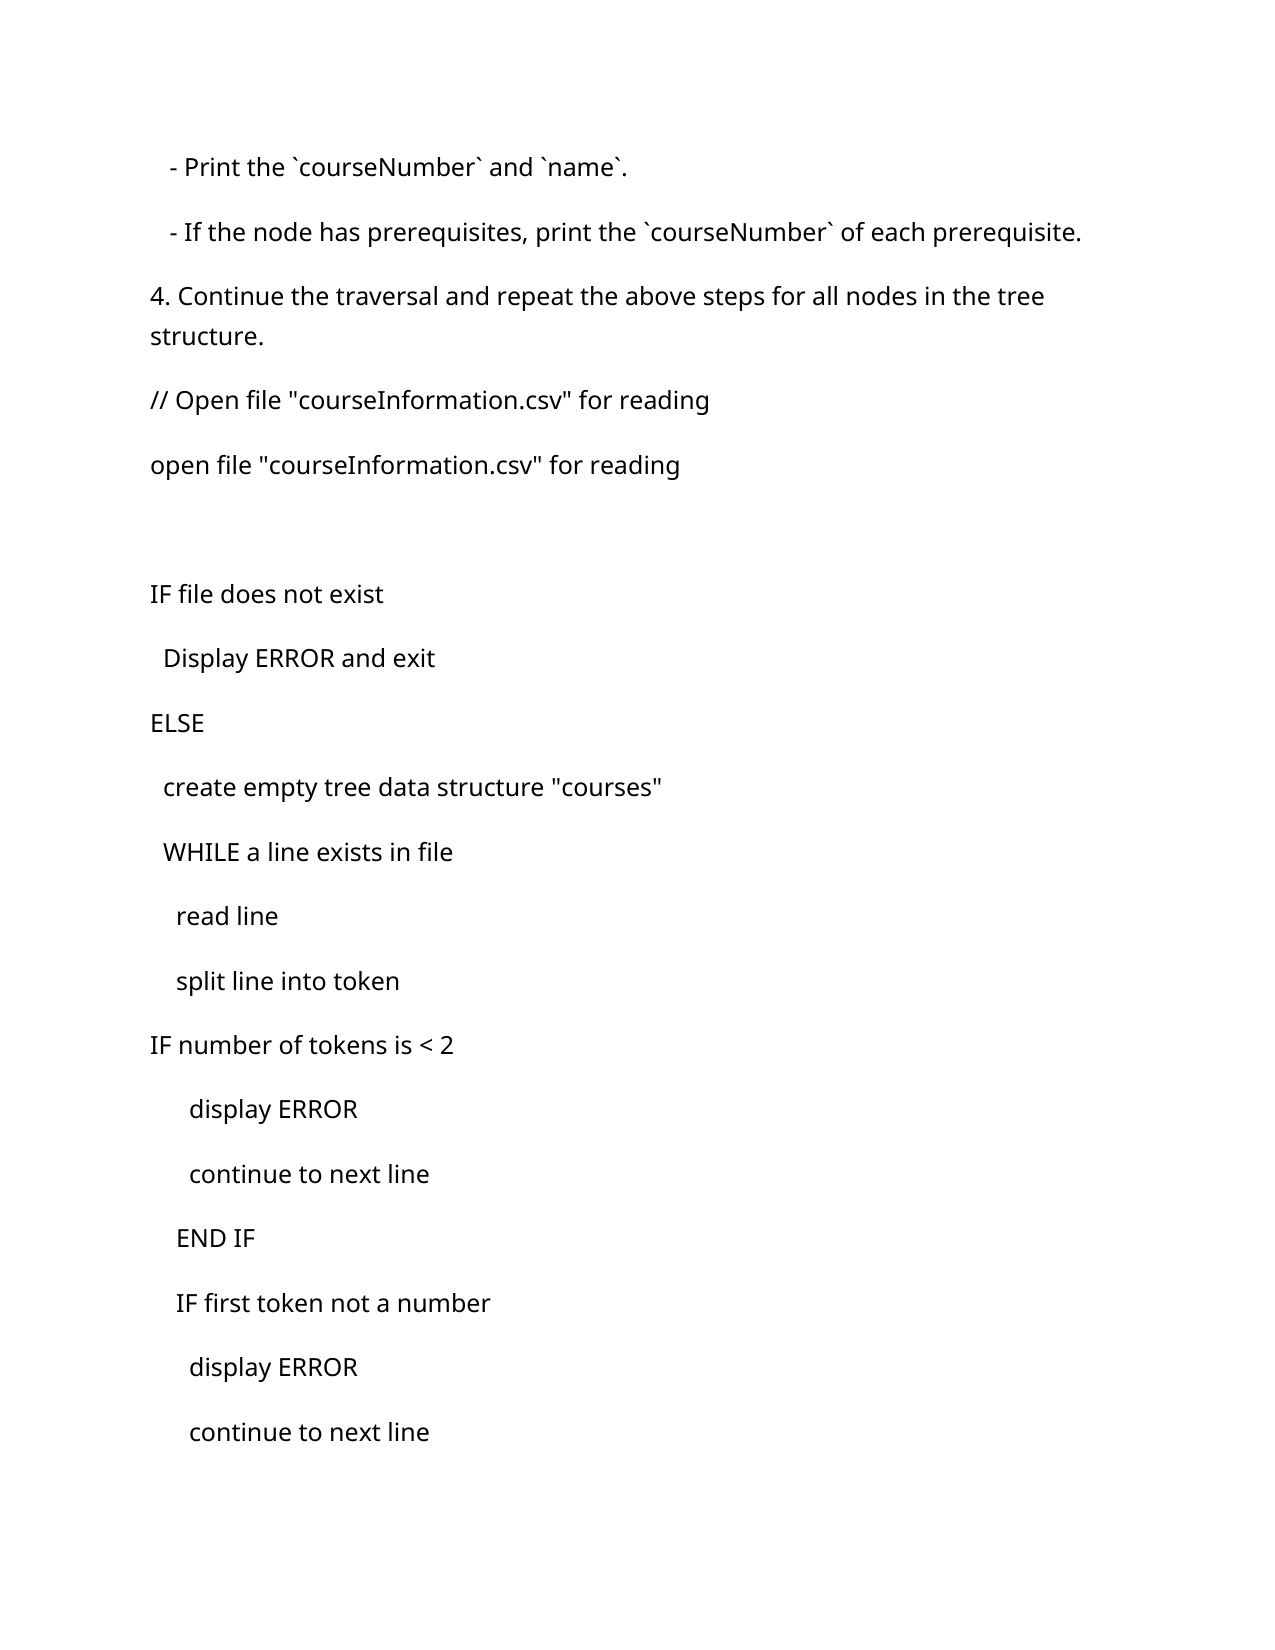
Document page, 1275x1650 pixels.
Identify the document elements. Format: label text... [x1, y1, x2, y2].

text 4. Continue the traversal and repeat the above steps for all nodes in the tree structure. [150, 279, 1125, 352]
text WHILE a line exists in file [150, 834, 1125, 868]
text IF number of tokens is < 2 [150, 1028, 1125, 1062]
text continue to next line [150, 1157, 1125, 1191]
text END IF [150, 1221, 1125, 1255]
text Display ERROR and exit [150, 641, 1125, 675]
text - If the node has prerequisites, print the `courseNumber` of each prerequisite. [150, 214, 1125, 248]
text open file "courseInformation.csv" for reading [150, 447, 1125, 481]
text // Open file "courseInformation.csv" for reading [150, 383, 1125, 417]
text continue to next line [150, 1414, 1125, 1449]
text read line [150, 899, 1125, 933]
text IF first token not a number [150, 1286, 1125, 1320]
text split line into token [150, 963, 1125, 997]
text display ERROR [150, 1350, 1125, 1384]
text create empty tree data structure "courses" [150, 770, 1125, 804]
text - Print the `courseNumber` and `name`. [150, 150, 1125, 184]
text IF file does not exist [150, 576, 1125, 610]
text display ERROR [150, 1092, 1125, 1126]
text ELSE [150, 705, 1125, 739]
